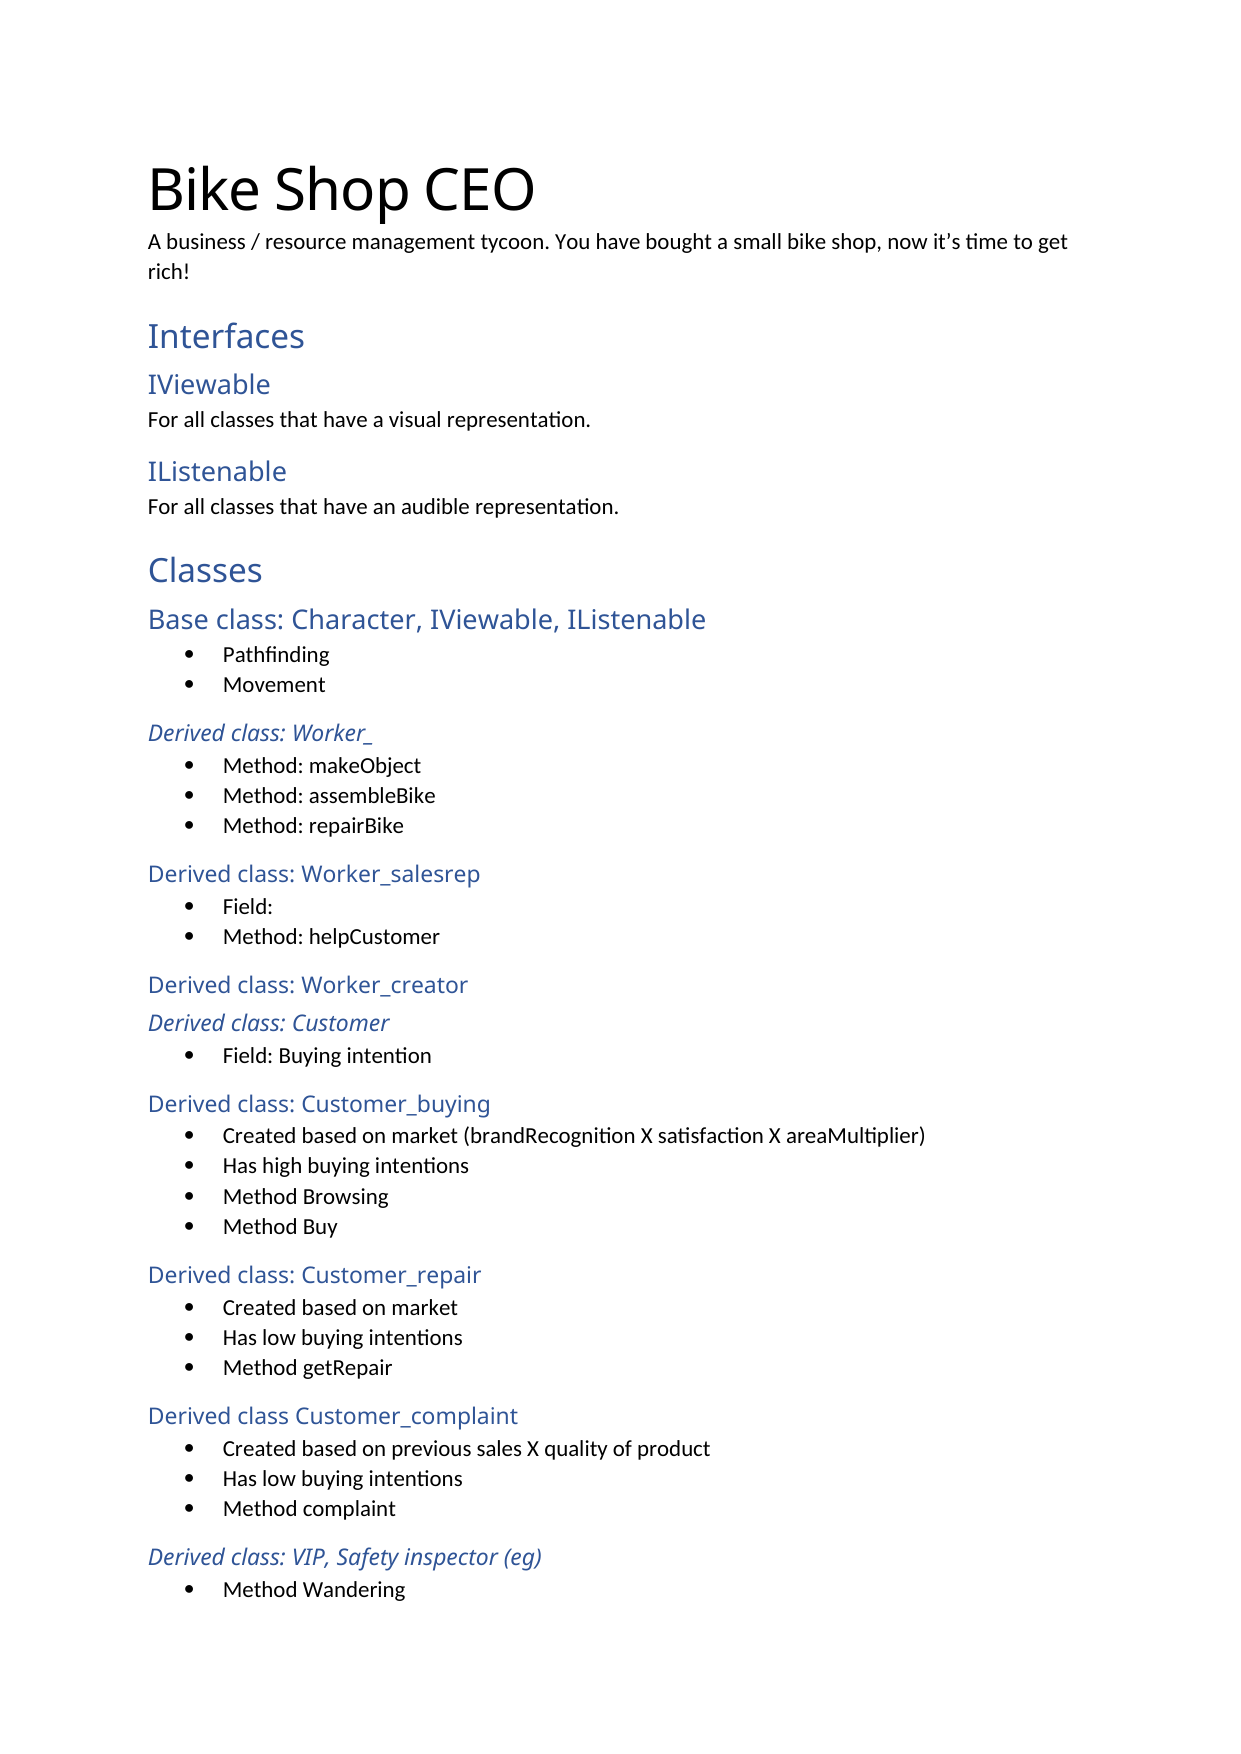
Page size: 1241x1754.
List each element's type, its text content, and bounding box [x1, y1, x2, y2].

text A business / resource management tycoon. You have bought a small bike shop, now it’s time to get rich! [148, 227, 1093, 285]
subtitle Derived class: Customer_repair [148, 1259, 1093, 1290]
list Method complaint [185, 1494, 1093, 1522]
subtitle Derived class: Worker_ [148, 717, 1093, 748]
subtitle Derived class: Worker_creator [148, 969, 1093, 1000]
list Method: makeObject [185, 751, 1093, 779]
list Has high buying intentions [185, 1152, 1093, 1180]
list Created based on market (brandRecognition X satisfaction X areaMultiplier) [185, 1121, 1093, 1149]
list Created based on previous sales X quality of product [185, 1434, 1093, 1462]
subtitle Derived class: Customer [148, 1007, 1093, 1038]
subtitle IViewable [148, 366, 1093, 402]
subtitle Derived class: Customer_buying [148, 1088, 1093, 1119]
list Method: assembleBike [185, 781, 1093, 809]
list Method getRepair [185, 1353, 1093, 1381]
list Field: [185, 892, 1093, 920]
subtitle Derived class: Worker_salesrep [148, 858, 1093, 889]
subtitle Interfaces [148, 312, 1093, 358]
list Movement [185, 670, 1093, 698]
text For all classes that have a visual representation. [148, 405, 1093, 433]
subtitle Derived class Customer_complaint [148, 1400, 1093, 1431]
text For all classes that have an audible representation. [148, 492, 1093, 520]
subtitle Derived class: VIP, Safety inspector (eg) [148, 1541, 1093, 1572]
list Created based on market [185, 1293, 1093, 1321]
title Bike Shop CEO [148, 148, 1093, 227]
subtitle Classes [148, 547, 1093, 593]
list Method Browsing [185, 1182, 1093, 1210]
list Has low buying intentions [185, 1323, 1093, 1351]
list Method: repairBike [185, 811, 1093, 839]
list Field: Buying intention [185, 1041, 1093, 1069]
list Pathfinding [185, 640, 1093, 668]
subtitle IListenable [148, 452, 1093, 489]
list Has low buying intentions [185, 1464, 1093, 1492]
list Method Buy [185, 1212, 1093, 1240]
list Method Wandering [185, 1575, 1093, 1603]
subtitle Base class: Character, IViewable, IListenable [148, 600, 1093, 637]
list Method: helpCustomer [185, 922, 1093, 950]
